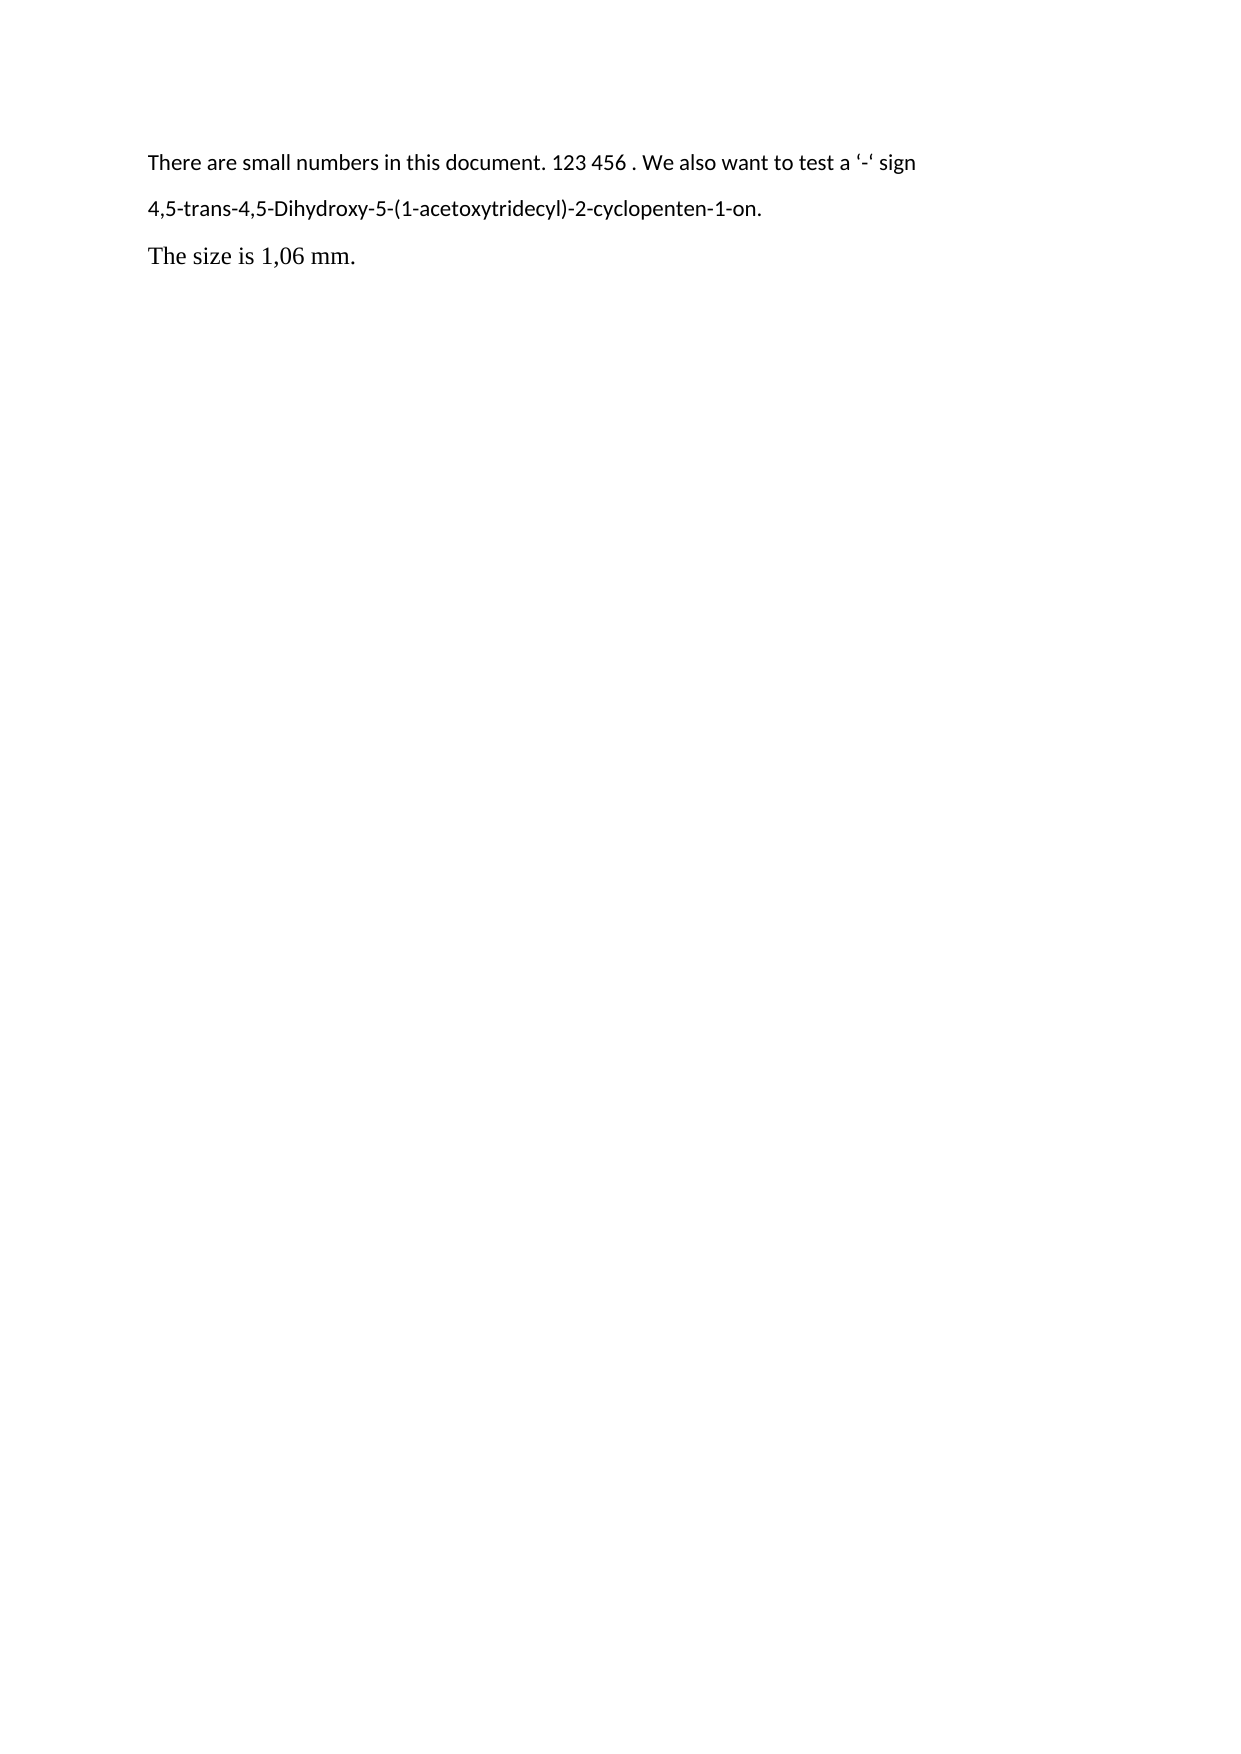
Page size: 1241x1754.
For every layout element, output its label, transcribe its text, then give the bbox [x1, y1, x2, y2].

text The size is 1,06 mm. [148, 241, 1093, 270]
text There are small numbers in this document. 123 456 . We also want to test a ‘-‘ sign [148, 148, 1093, 176]
text 4,5-trans-4,5-Dihydroxy-5-(1-acetoxytridecyl)-2-cyclopenten-1-on. [148, 194, 1093, 222]
